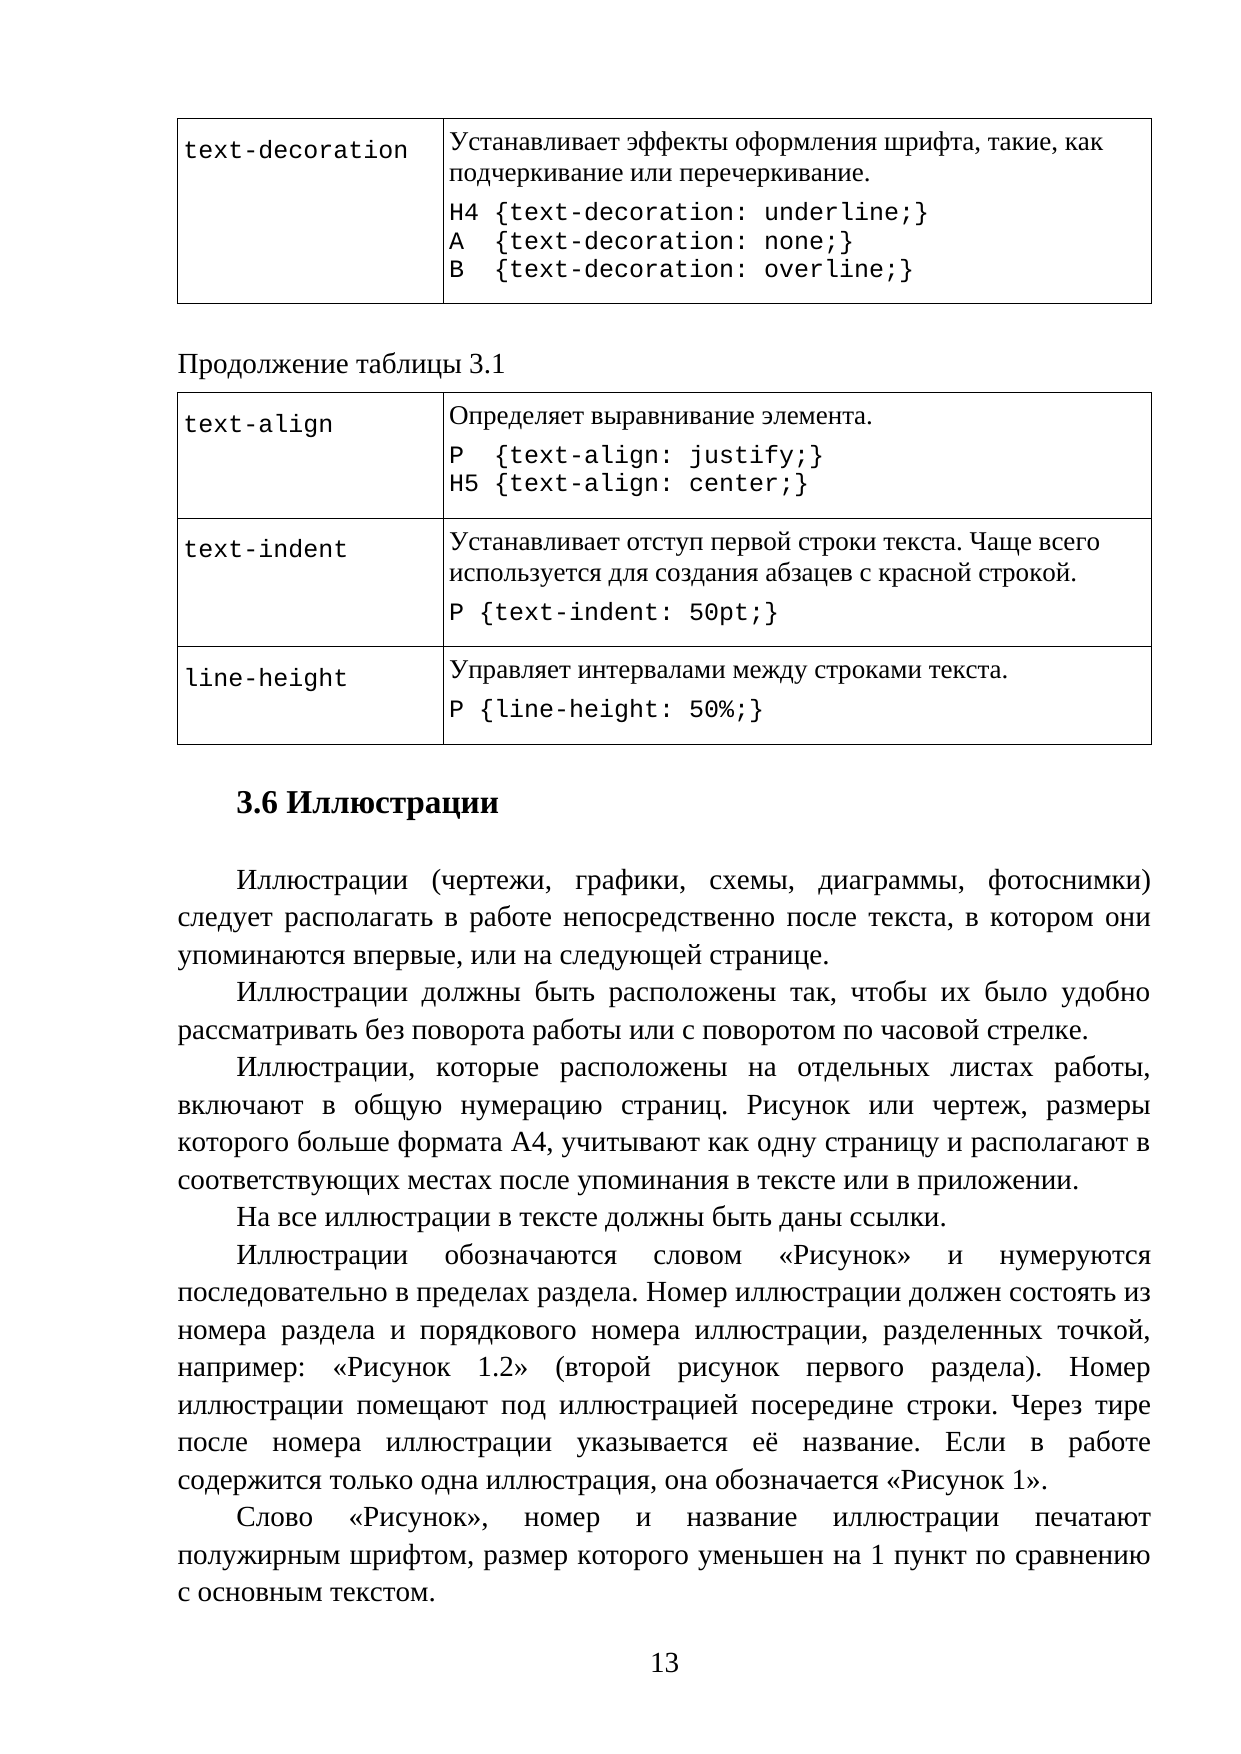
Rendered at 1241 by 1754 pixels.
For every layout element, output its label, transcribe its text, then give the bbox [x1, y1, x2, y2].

table_header text-align [178, 393, 443, 518]
text Иллюстрации должны быть расположены так, чтобы их было удобно рассматривать без поворота работы или с поворотом по часовой стрелке. [177, 970, 1152, 1045]
text Иллюстрации (чертежи, графики, схемы, диаграммы, фотоснимки) следует располагать в работе непосредственно после текста, в котором они упоминаются впервые, или на следующей странице. [177, 858, 1152, 970]
subtitle Иллюстрации [177, 782, 1152, 820]
text Продолжение таблицы 3.1 [177, 342, 1152, 379]
text Слово «Рисунок», номер и название иллюстрации печатают полужирным шрифтом, размер которого уменьшен на 1 пункт по сравнению с основным текстом. [177, 1495, 1152, 1608]
table_cell Управляет интервалами между строками текста. P {line-height: 50%;} [444, 647, 1151, 743]
text На все иллюстрации в тексте должны быть даны ссылки. [177, 1195, 1152, 1233]
table_cell Устанавливает отступ первой строки текста. Чаще всего используется для создания абзацев с красной строкой. P {text-indent: 50pt;} [444, 519, 1151, 646]
text Иллюстрации, которые расположены на отдельных листах работы, включают в общую нумерацию страниц. Рисунок или чертеж, размеры которого больше формата А4, учитывают как одну страницу и располагают в соответствующих местах после упоминания в тексте или в приложении. [177, 1045, 1152, 1195]
table_cell Устанавливает эффекты оформления шрифта, такие, как подчеркивание или перечеркивание. H4 {text-decoration: underline;} A {text-decoration: none;} B {text-decoration: overline;} [444, 119, 1151, 303]
table_cell text-decoration [178, 119, 443, 303]
table_header Определяет выравнивание элемента. P {text-align: justify;} H5 {text-align: center;} [444, 393, 1151, 518]
text Иллюстрации обозначаются словом «Рисунок» и нумеруются последовательно в пределах раздела. Номер иллюстрации должен состоять из номера раздела и порядкового номера иллюстрации, разделенных точкой, например: «Рисунок 1.2» (второй рисунок первого раздела). Номер иллюстрации помещают под иллюстрацией посередине строки. Через тире после номера иллюстрации указывается её название. Если в работе содержится только одна иллюстрация, она обозначается «Рисунок 1». [177, 1233, 1152, 1495]
table_cell line-height [178, 647, 443, 743]
table_cell text-indent [178, 519, 443, 646]
